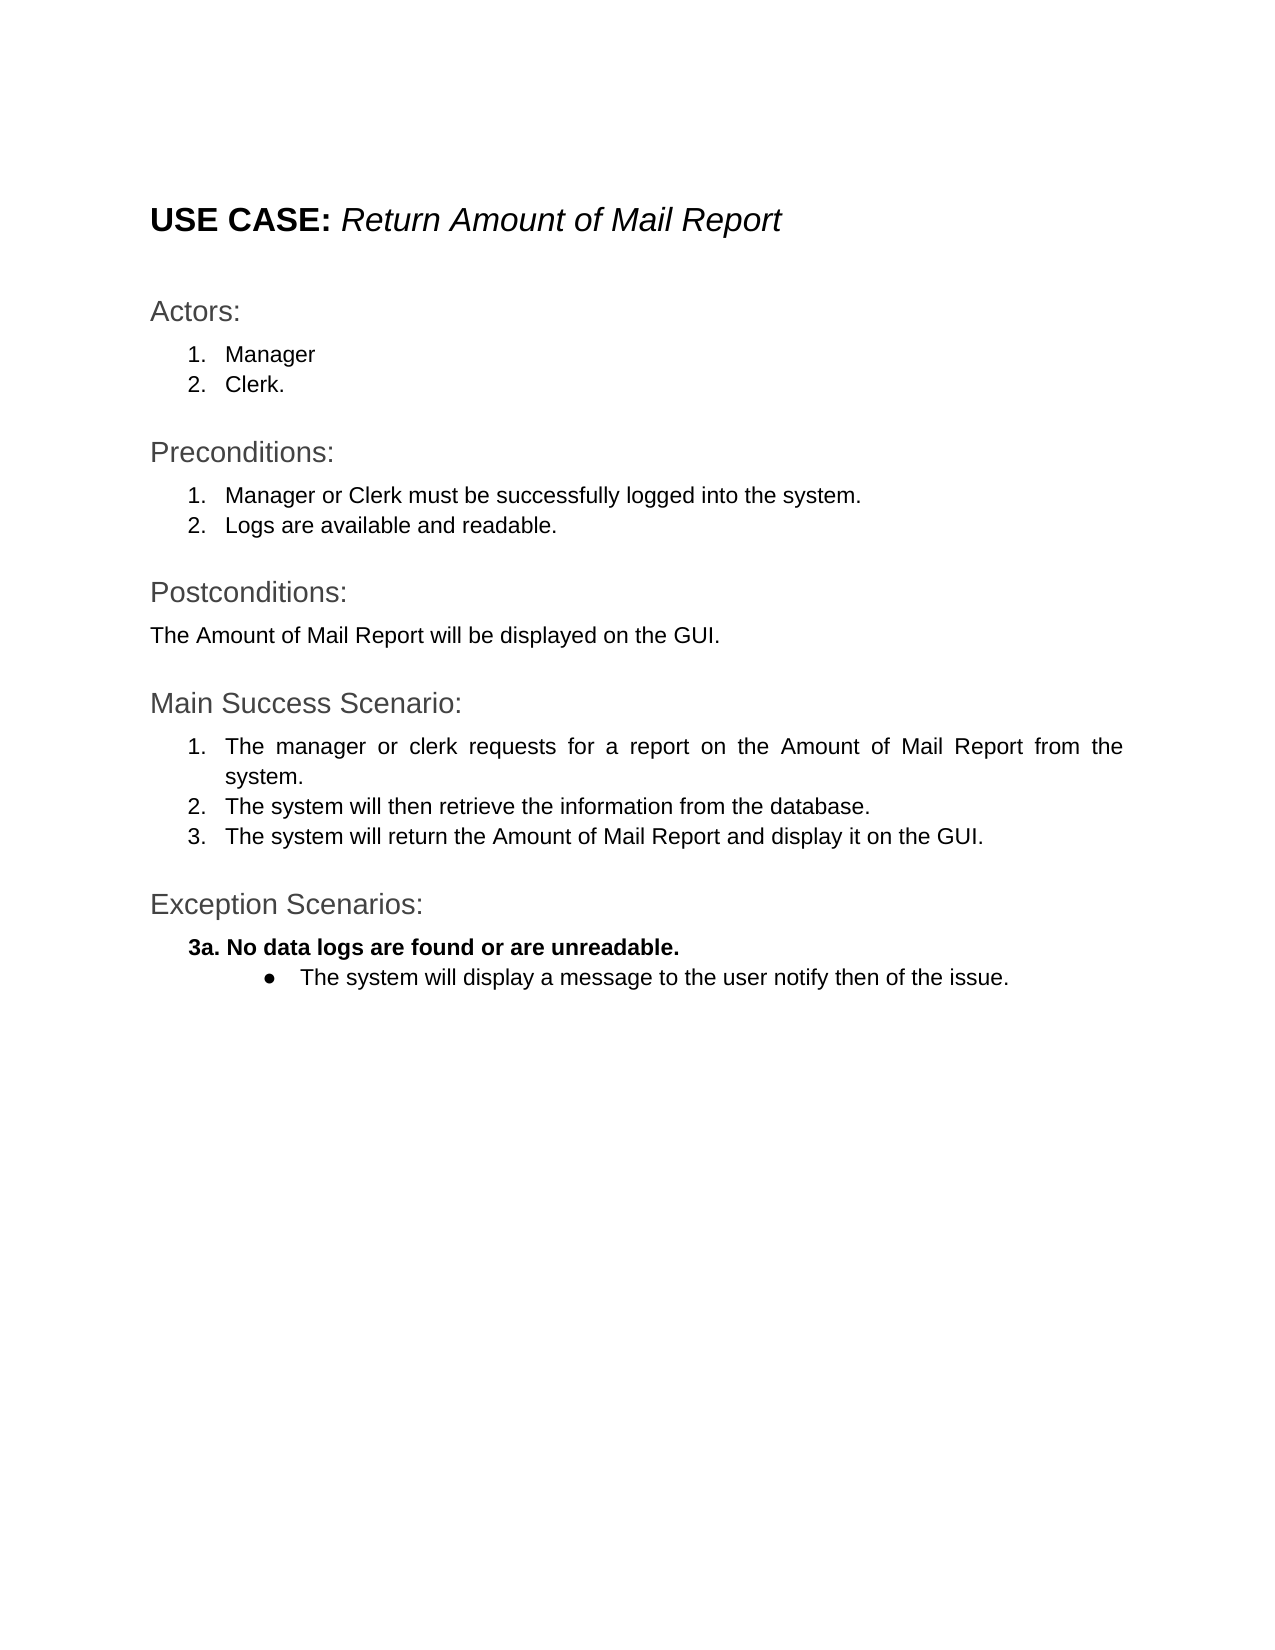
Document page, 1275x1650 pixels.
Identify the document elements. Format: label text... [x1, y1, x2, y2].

subtitle USE CASE: Return Amount of Mail Report [150, 200, 1125, 238]
subtitle Actors: [150, 294, 1125, 328]
text The Amount of Mail Report will be displayed on the GUI. [150, 622, 1125, 649]
subtitle Main Success Scenario: [150, 686, 1125, 719]
text 3a. No data logs are found or are unreadable. [150, 934, 1125, 960]
list The system will display a message to the user notify then of the issue. [262, 964, 1125, 990]
list The system will then retrieve the information from the database. [187, 793, 1125, 819]
subtitle Exception Scenarios: [150, 887, 1125, 920]
list Logs are available and readable. [187, 512, 1125, 538]
list Clerk. [187, 371, 1125, 398]
list Manager [187, 341, 1125, 367]
subtitle Preconditions: [150, 435, 1125, 468]
subtitle Postconditions: [150, 575, 1125, 609]
list Manager or Clerk must be successfully logged into the system. [187, 482, 1125, 508]
list The system will return the Amount of Mail Report and display it on the GUI. [187, 823, 1125, 850]
list The manager or clerk requests for a report on the Amount of Mail Report from the system. [187, 733, 1125, 789]
